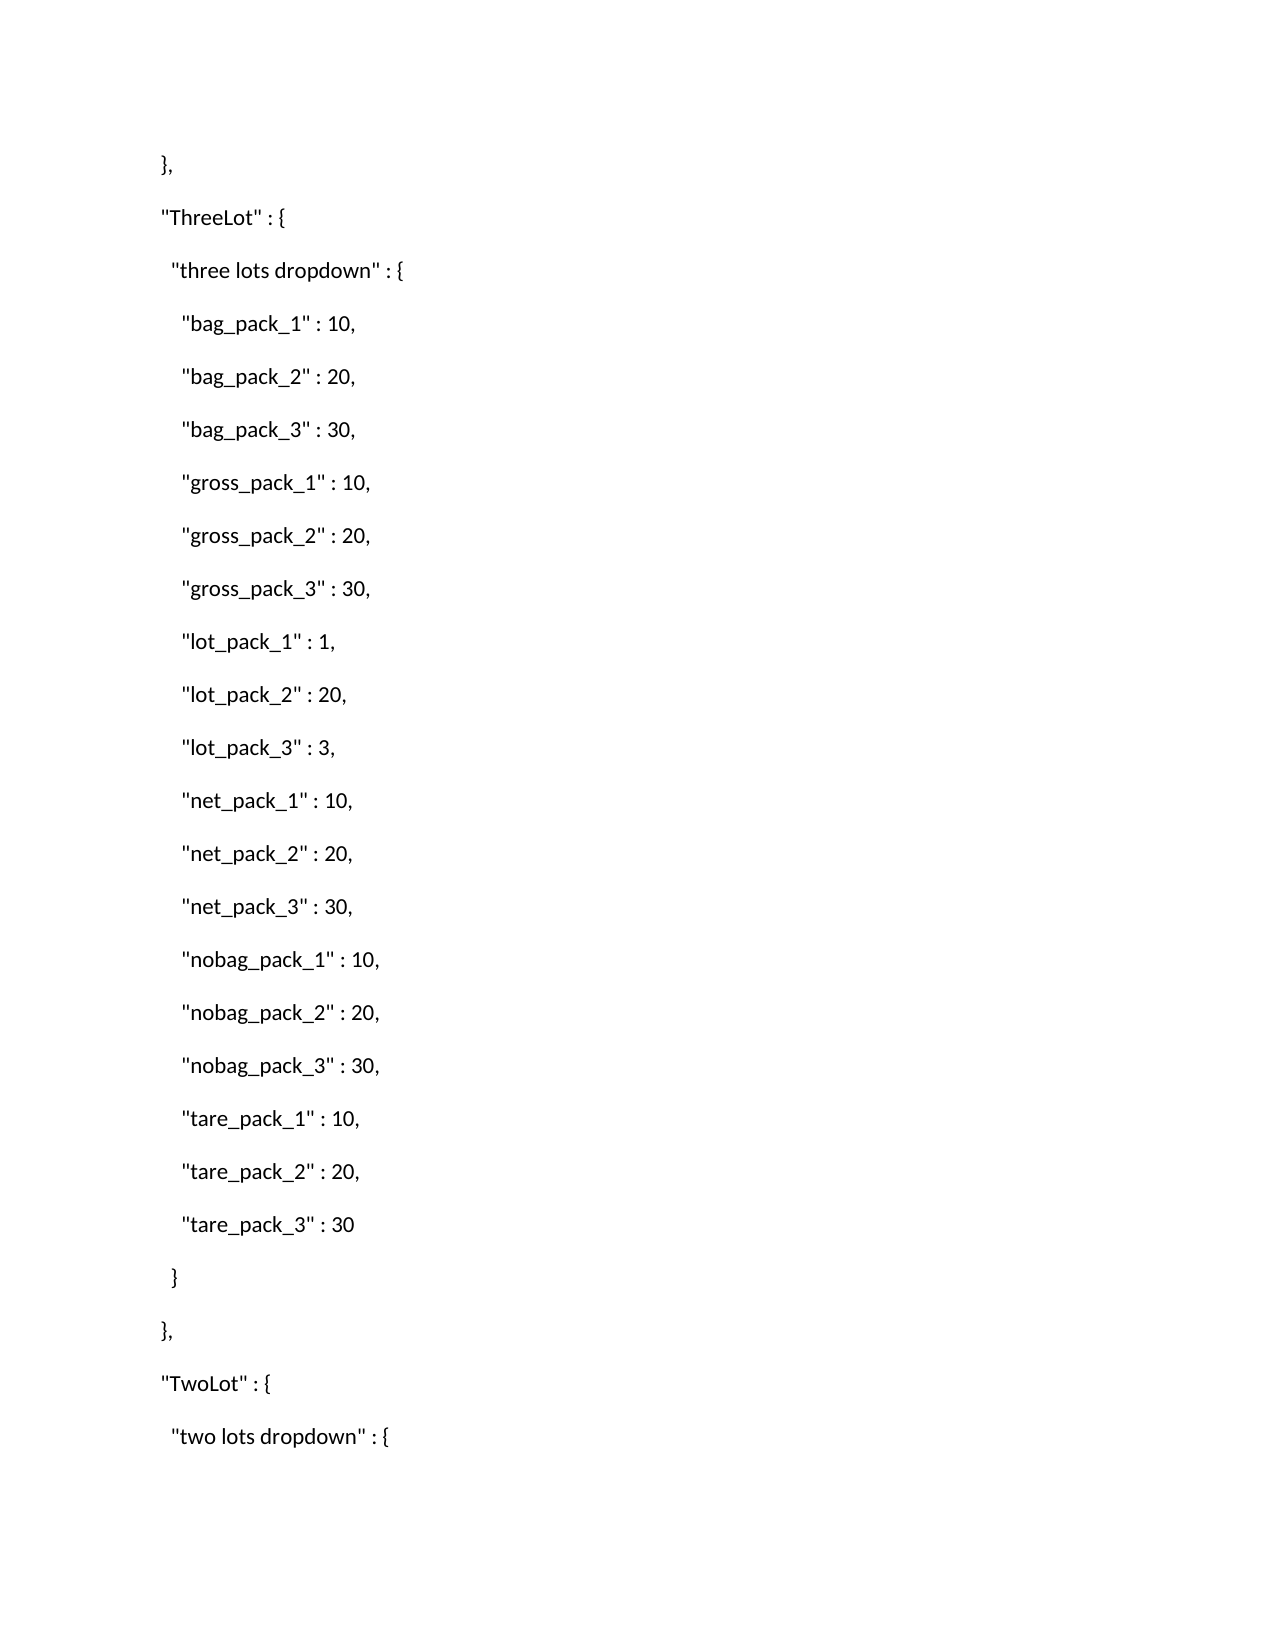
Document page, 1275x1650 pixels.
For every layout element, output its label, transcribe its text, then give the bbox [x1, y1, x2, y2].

text "net_pack_3" : 30, [150, 892, 1125, 920]
text "two lots dropdown" : { [150, 1422, 1125, 1451]
text }, [150, 150, 1125, 178]
text "bag_pack_2" : 20, [150, 362, 1125, 390]
text "tare_pack_3" : 30 [150, 1210, 1125, 1238]
text "net_pack_1" : 10, [150, 786, 1125, 814]
text }, [150, 1316, 1125, 1344]
text "lot_pack_1" : 1, [150, 627, 1125, 655]
text "bag_pack_1" : 10, [150, 309, 1125, 337]
text "gross_pack_1" : 10, [150, 468, 1125, 496]
text "lot_pack_3" : 3, [150, 733, 1125, 761]
text "gross_pack_3" : 30, [150, 574, 1125, 602]
text "nobag_pack_3" : 30, [150, 1051, 1125, 1079]
text "tare_pack_1" : 10, [150, 1104, 1125, 1132]
text "gross_pack_2" : 20, [150, 521, 1125, 549]
text "bag_pack_3" : 30, [150, 415, 1125, 443]
text "three lots dropdown" : { [150, 256, 1125, 284]
text "nobag_pack_1" : 10, [150, 945, 1125, 973]
text } [150, 1263, 1125, 1291]
text "net_pack_2" : 20, [150, 839, 1125, 867]
text "TwoLot" : { [150, 1369, 1125, 1397]
text "ThreeLot" : { [150, 203, 1125, 231]
text "tare_pack_2" : 20, [150, 1157, 1125, 1185]
text "nobag_pack_2" : 20, [150, 998, 1125, 1026]
text "lot_pack_2" : 20, [150, 680, 1125, 708]
